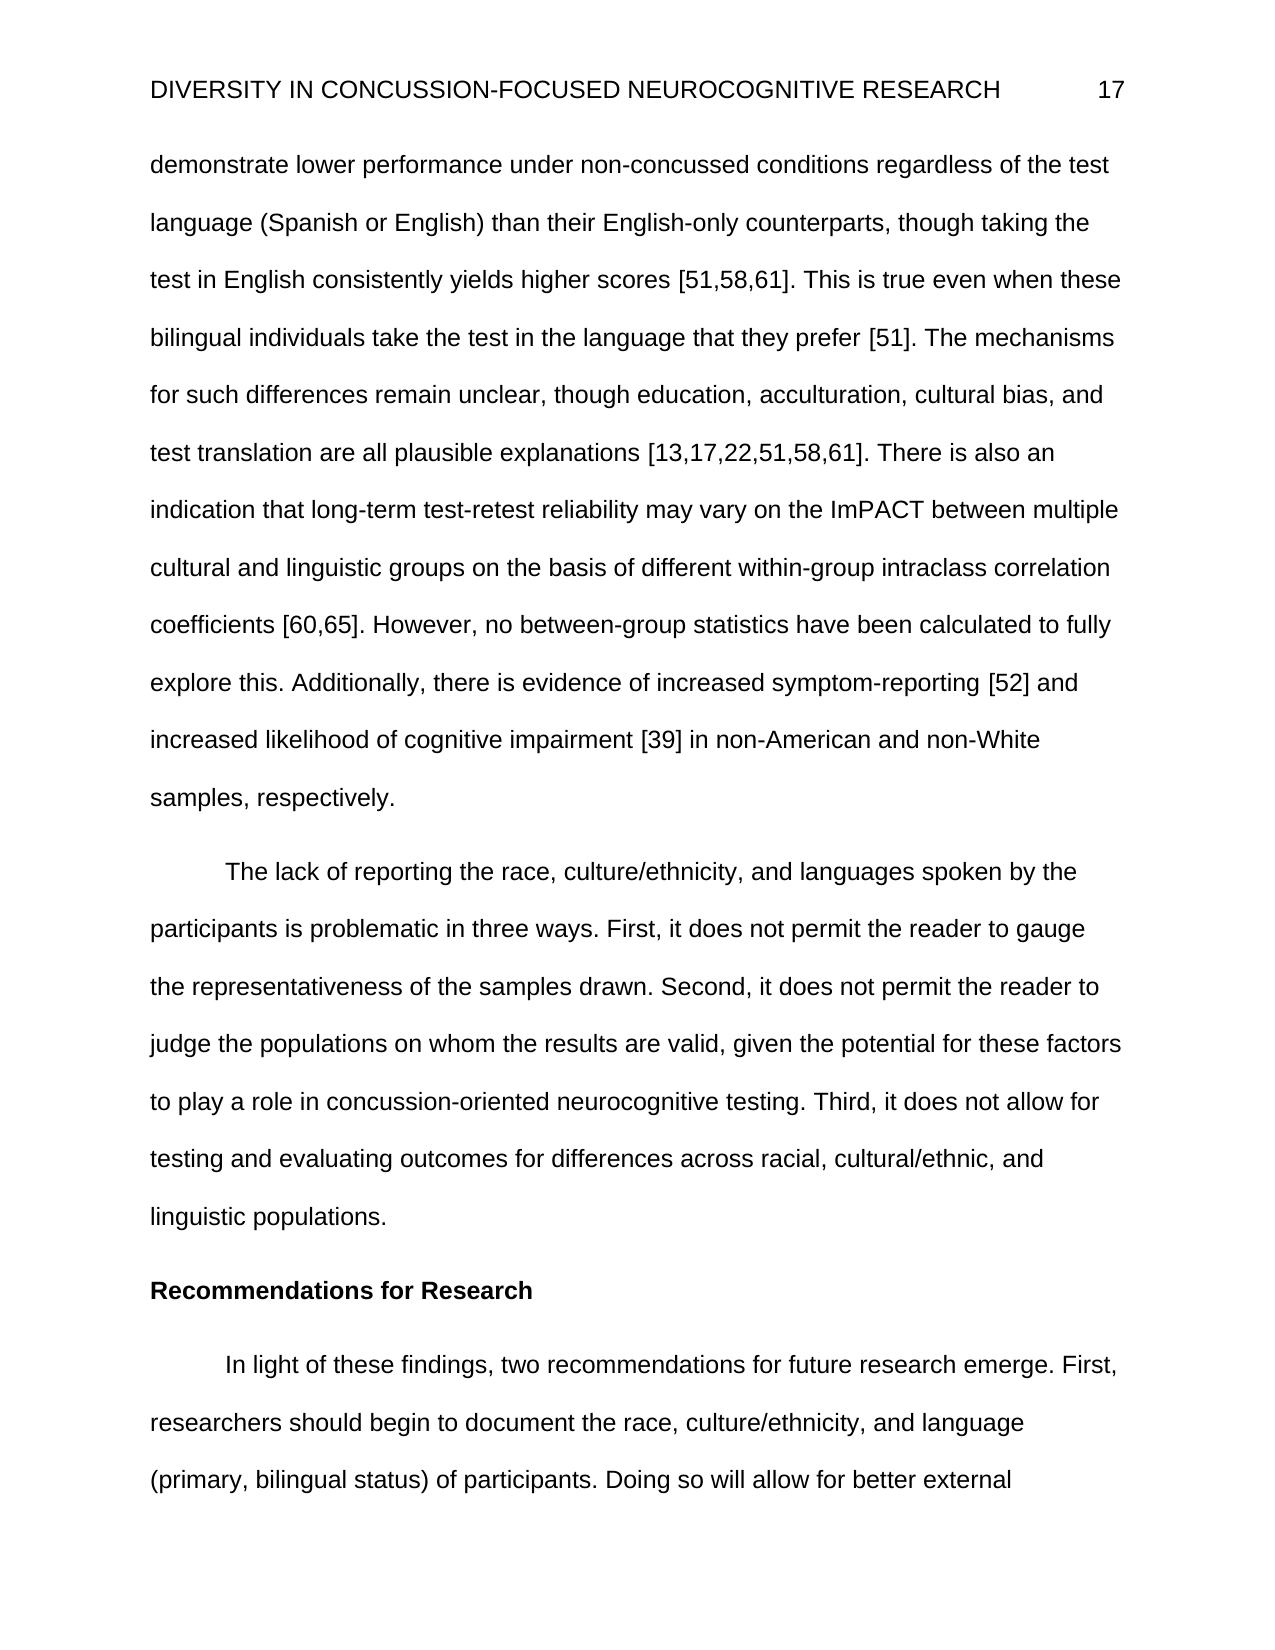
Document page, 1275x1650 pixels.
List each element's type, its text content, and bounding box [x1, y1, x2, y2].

text Recommendations for Research [150, 1276, 1125, 1304]
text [150, 150, 1125, 811]
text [150, 1350, 1125, 1494]
text The lack of reporting the race, culture/ethnicity, and languages spoken by the participants is problematic in three ways. First, it does not permit the reader to gauge the representativeness of the samples drawn. Second, it does not permit the reader to judge the populations on whom the results are valid, given the potential for these factors to play a role in concussion-oriented neurocognitive testing. Third, it does not allow for testing and evaluating outcomes for differences across racial, cultural/ethnic, and linguistic populations. [150, 857, 1125, 1230]
